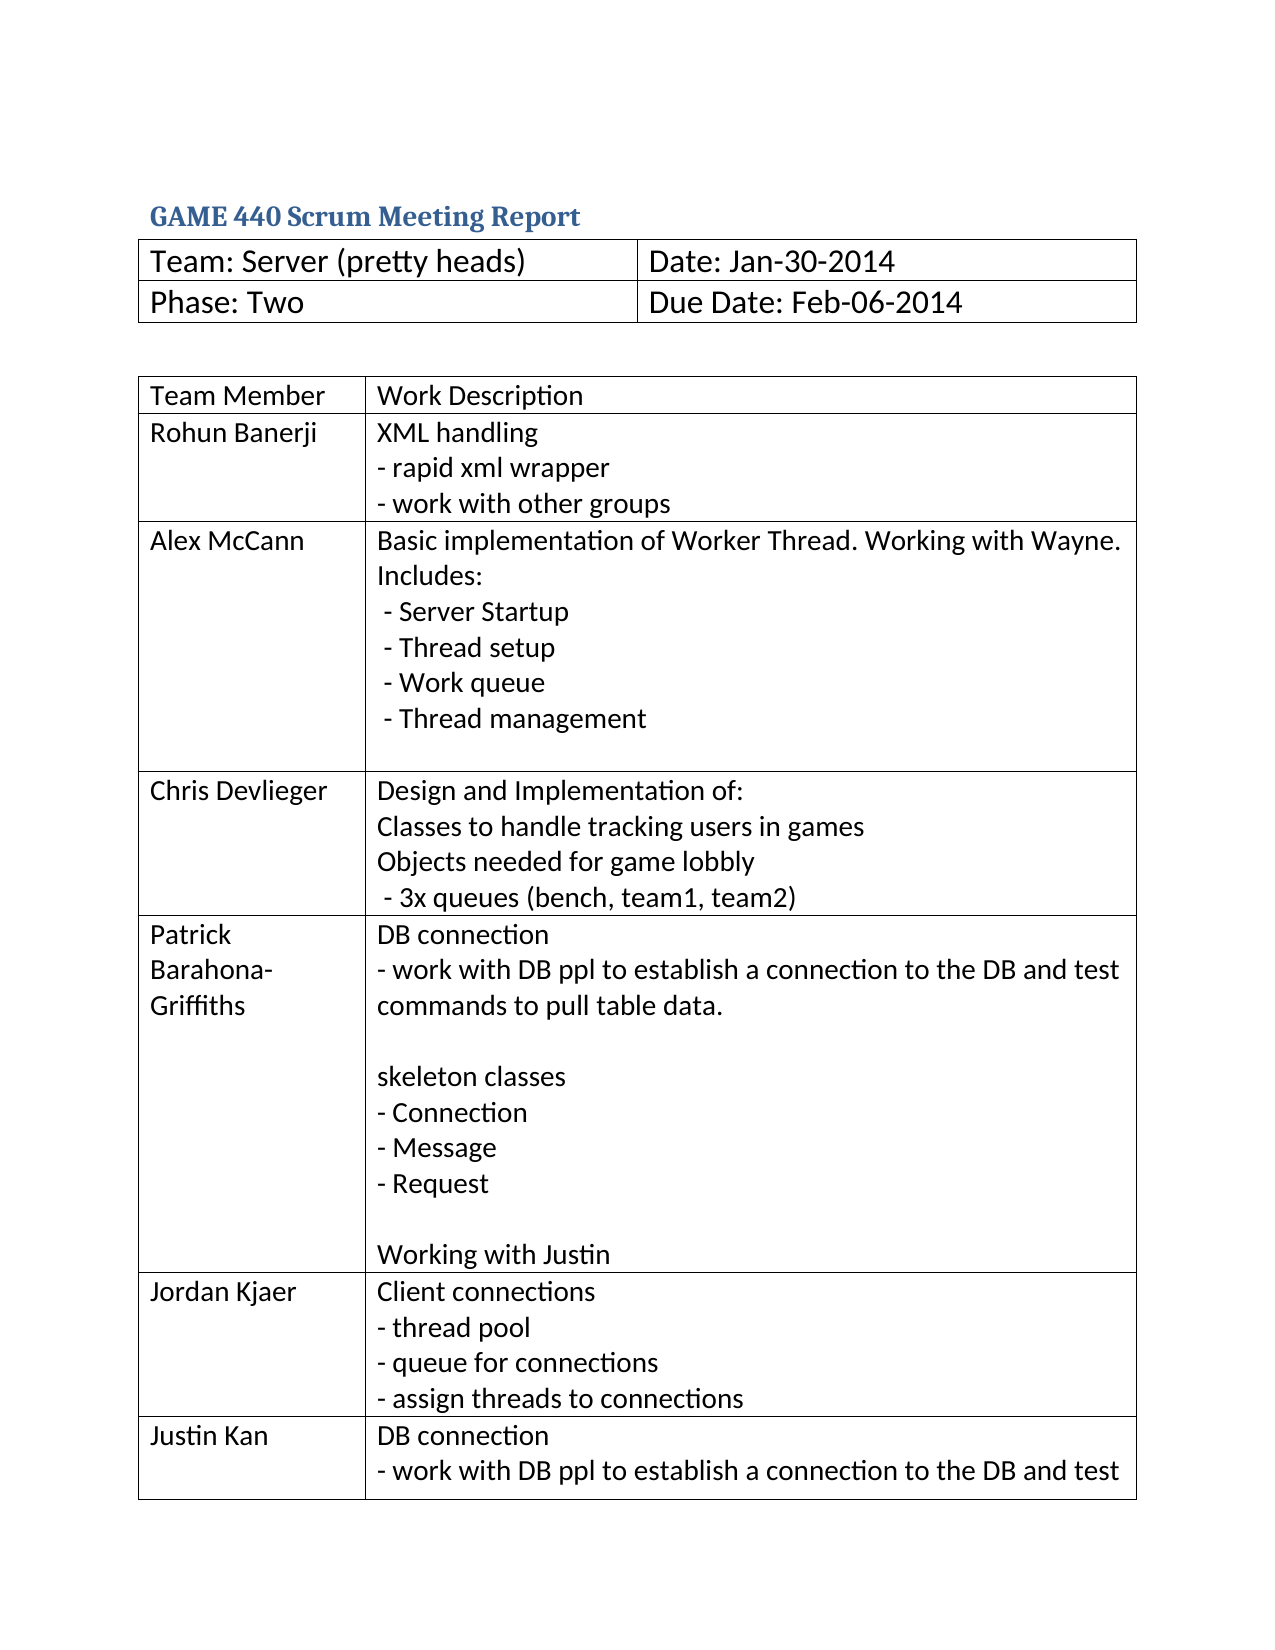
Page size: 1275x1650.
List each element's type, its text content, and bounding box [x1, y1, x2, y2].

table_header Work Description [366, 377, 1136, 413]
table_cell DB connection - work with DB ppl to establish a connection to the DB and test commands to pull table data. skeleton classes - Connection - Message - Request Working with Justin [366, 916, 1136, 1272]
table_cell Chris Devlieger [139, 772, 365, 915]
table_cell Due Date: Feb-06-2014 [638, 281, 1136, 322]
table_cell Phase: Two [139, 281, 637, 322]
table_cell XML handling - rapid xml wrapper - work with other groups [366, 414, 1136, 521]
table_header Date: Jan-30-2014 [638, 240, 1136, 280]
table_cell Justin Kan [139, 1417, 365, 1499]
table_header Team: Server (pretty heads) [139, 240, 637, 280]
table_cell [366, 1417, 1136, 1499]
table_header Team Member [139, 377, 365, 413]
table_cell Jordan Kjaer [139, 1273, 365, 1416]
subtitle GAME 440 Scrum Meeting Report [150, 200, 1125, 233]
table_cell Rohun Banerji [139, 414, 365, 521]
table_cell Alex McCann [139, 522, 365, 771]
table_cell Client connections - thread pool - queue for connections - assign threads to connections [366, 1273, 1136, 1416]
table_cell Basic implementation of Worker Thread. Working with Wayne. Includes: - Server Startup - Thread setup - Work queue - Thread management [366, 522, 1136, 771]
table_cell Design and Implementation of: Classes to handle tracking users in games Objects needed for game lobbly - 3x queues (bench, team1, team2) [366, 772, 1136, 915]
table_cell Patrick Barahona-Griffiths [139, 916, 365, 1272]
